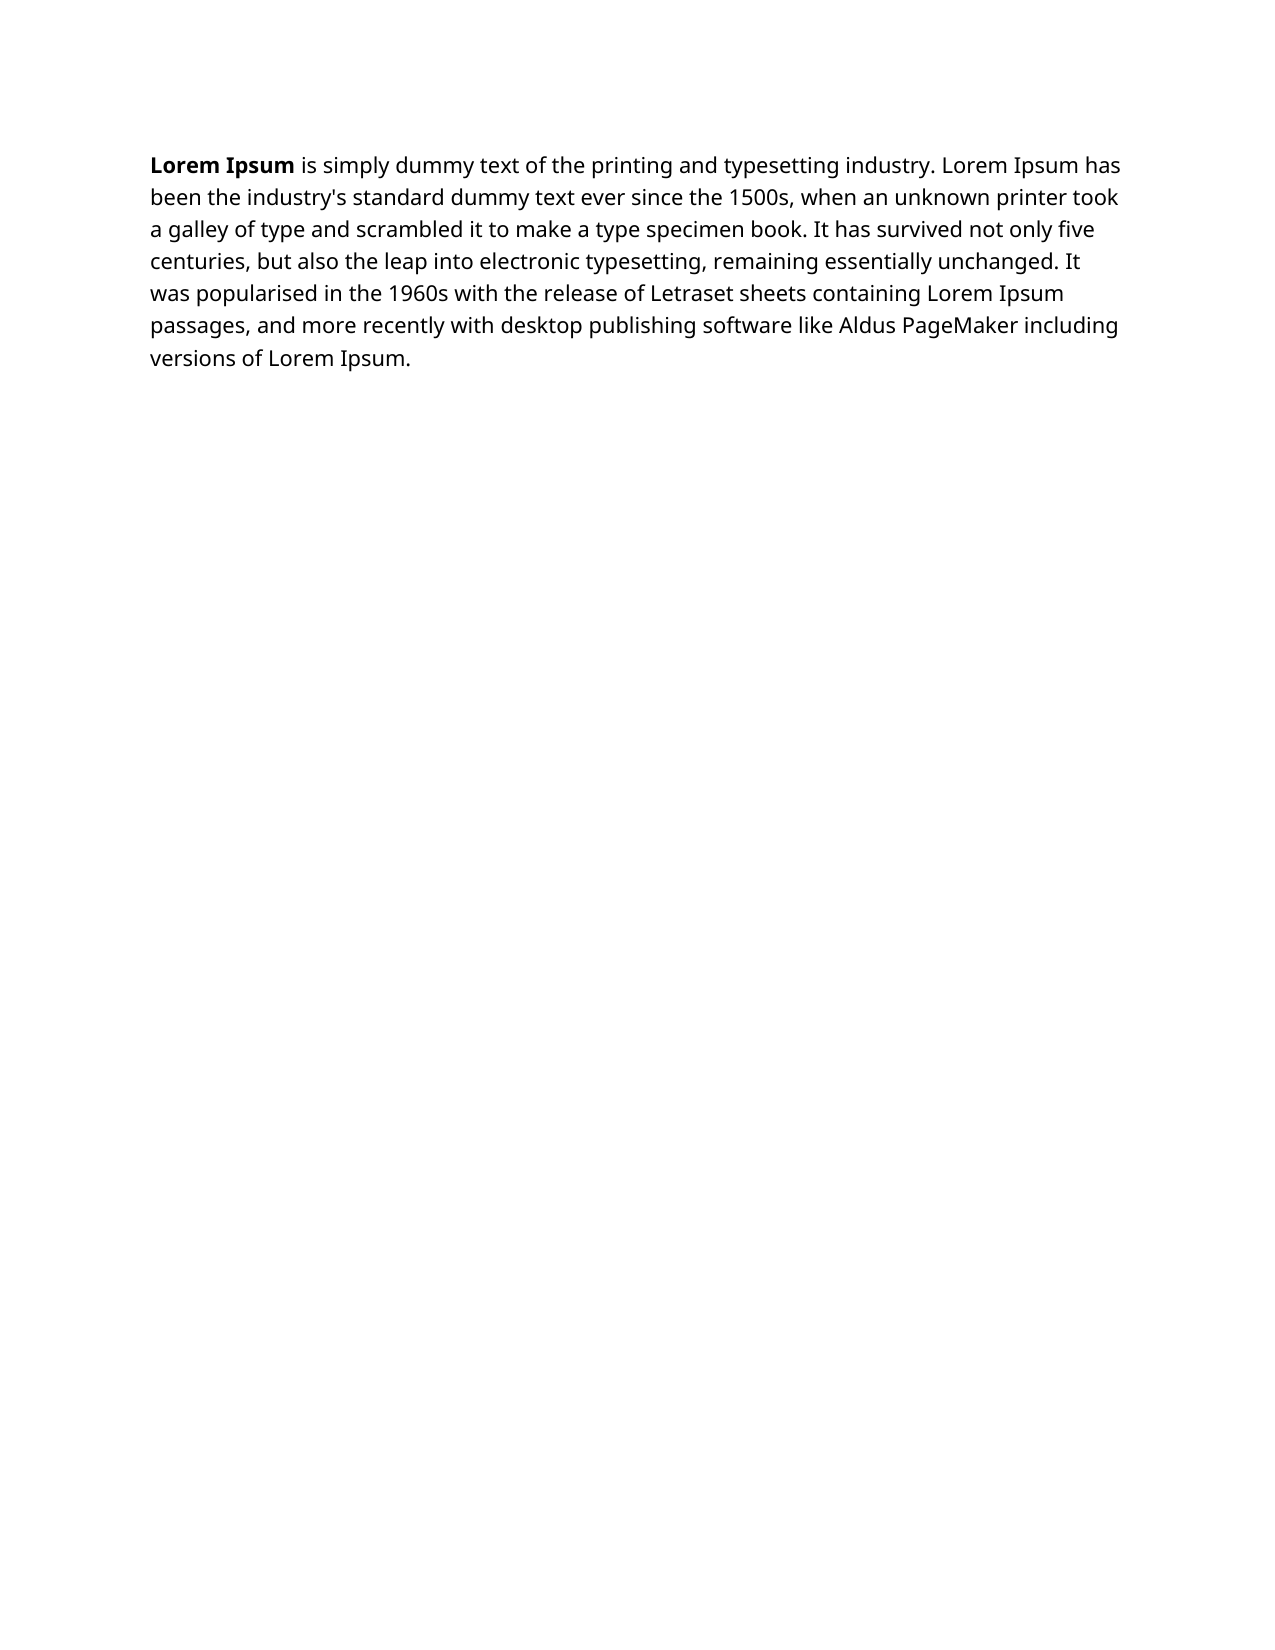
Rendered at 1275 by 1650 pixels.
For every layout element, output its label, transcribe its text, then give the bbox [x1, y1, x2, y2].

text Lorem Ipsum is simply dummy text of the printing and typesetting industry. Lorem Ipsum has been the industry's standard dummy text ever since the 1500s, when an unknown printer took a galley of type and scrambled it to make a type specimen book. It has survived not only five centuries, but also the leap into electronic typesetting, remaining essentially unchanged. It was popularised in the 1960s with the release of Letraset sheets containing Lorem Ipsum passages, and more recently with desktop publishing software like Aldus PageMaker including versions of Lorem Ipsum. [150, 150, 1125, 372]
